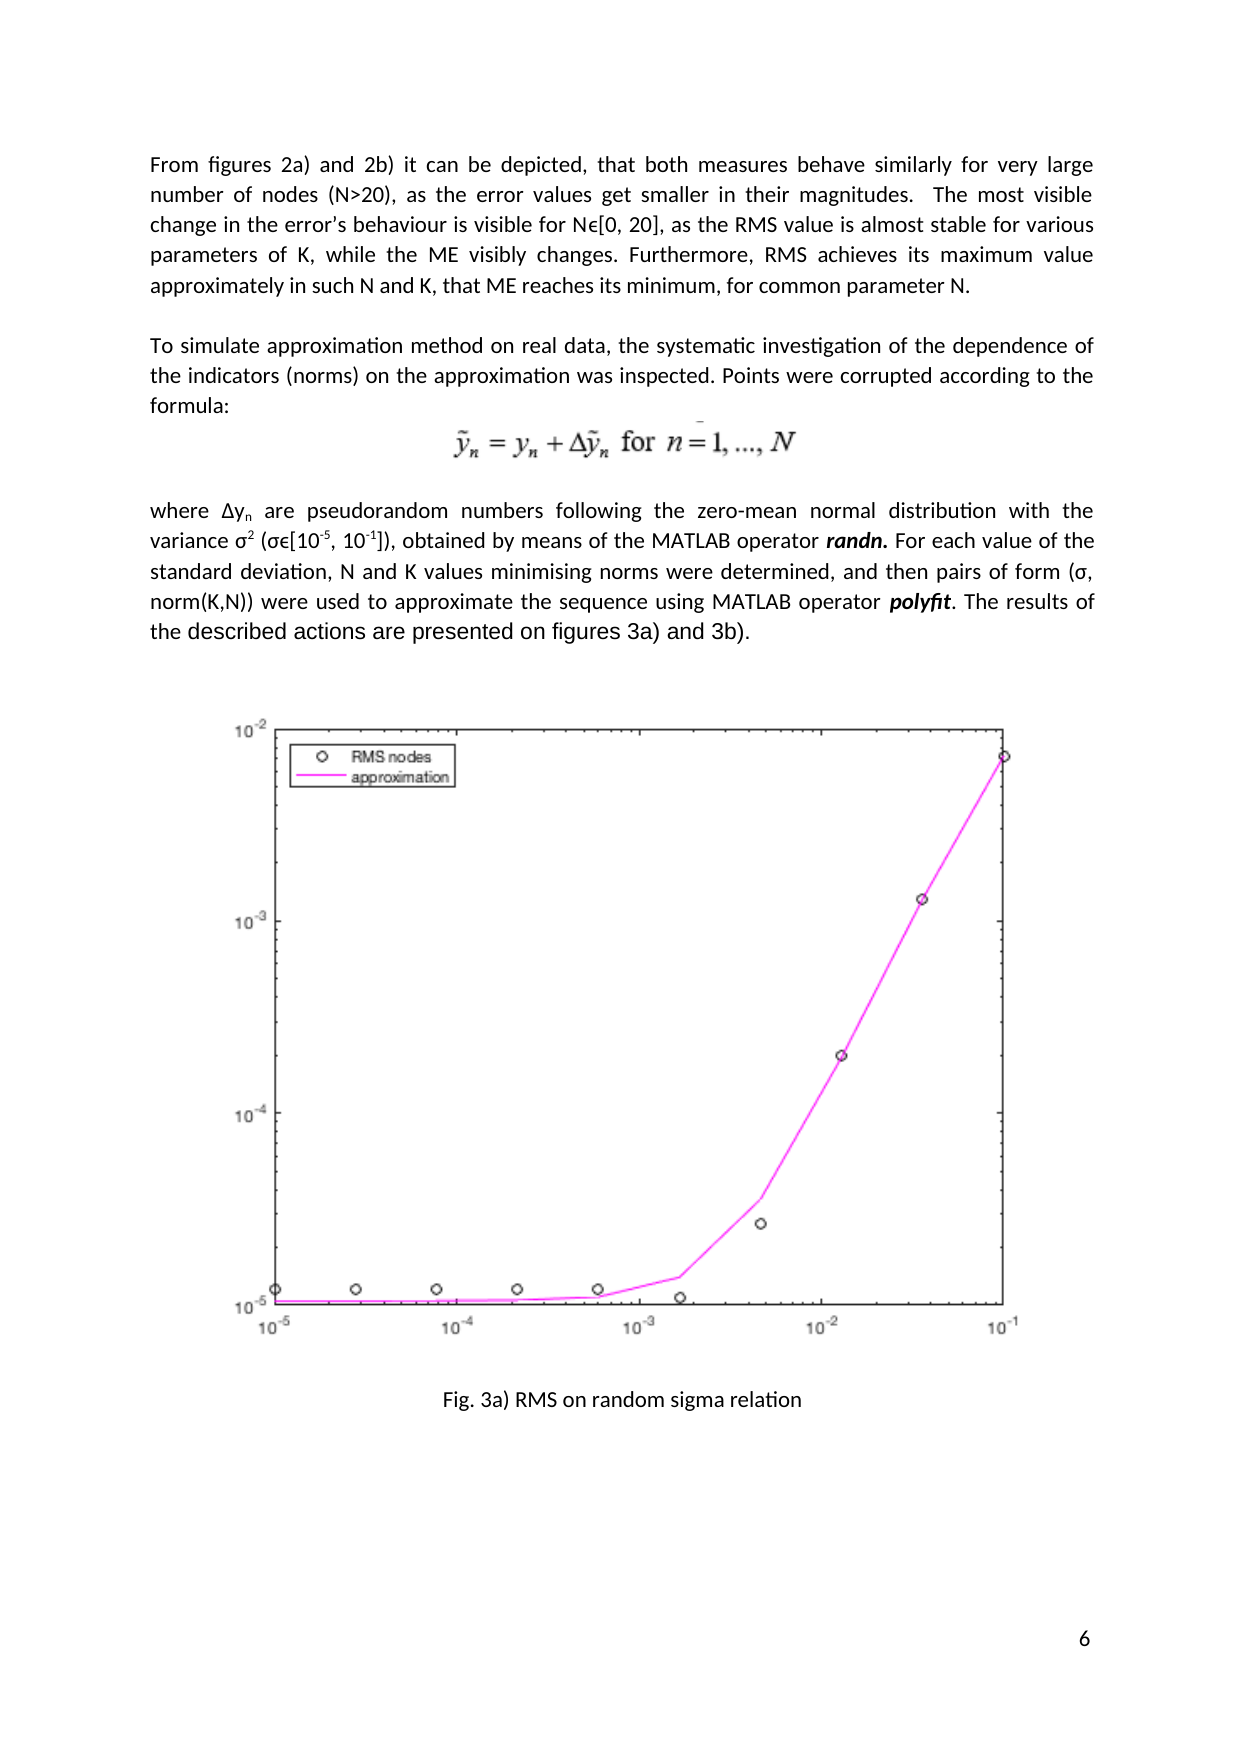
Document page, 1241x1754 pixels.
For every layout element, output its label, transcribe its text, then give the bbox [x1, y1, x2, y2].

picture [152, 677, 1093, 1383]
text From figures 2a) and 2b) it can be depicted, that both measures behave similarly for very large number of nodes (N>20), as the error values get smaller in their magnitudes. The most visible change in the error’s behaviour is visible for Nϵ[0, 20], as the RMS value is almost stable for various parameters of K, while the ME visibly changes. Furthermore, RMS achieves its maximum value approximately in such N and K, that ME reaches its minimum, for common parameter N. [150, 150, 1095, 299]
text Fig. 3a) RMS on random sigma relation [150, 1385, 1095, 1413]
text where Δyn are pseudorandom numbers following the zero-mean normal distribution with the variance σ2 (σϵ[10-5, 10-1]), obtained by means of the MATLAB operator randn. For each value of the standard deviation, N and K values minimising norms were determined, and then pairs of form (σ, norm(K,N)) were used to approximate the sequence using MATLAB operator polyfit. The results of the described actions are presented on figures 3a) and 3b). [150, 496, 1095, 557]
picture [441, 421, 804, 464]
text To simulate approximation method on real data, the systematic investigation of the dependence of the indicators (norms) on the approximation was inspected. Points were corrupted according to the formula: [150, 331, 1095, 420]
text where Δyn are pseudorandom numbers following the zero-mean normal distribution with the variance σ2 (σϵ[10-5, 10-1]), obtained by means of the MATLAB operator randn. For each value of the standard deviation, N and K values minimising norms were determined, and then pairs of form (σ, norm(K,N)) were used to approximate the sequence using MATLAB operator polyfit. The results of the described actions are presented on figures 3a) and 3b). [150, 613, 1095, 645]
